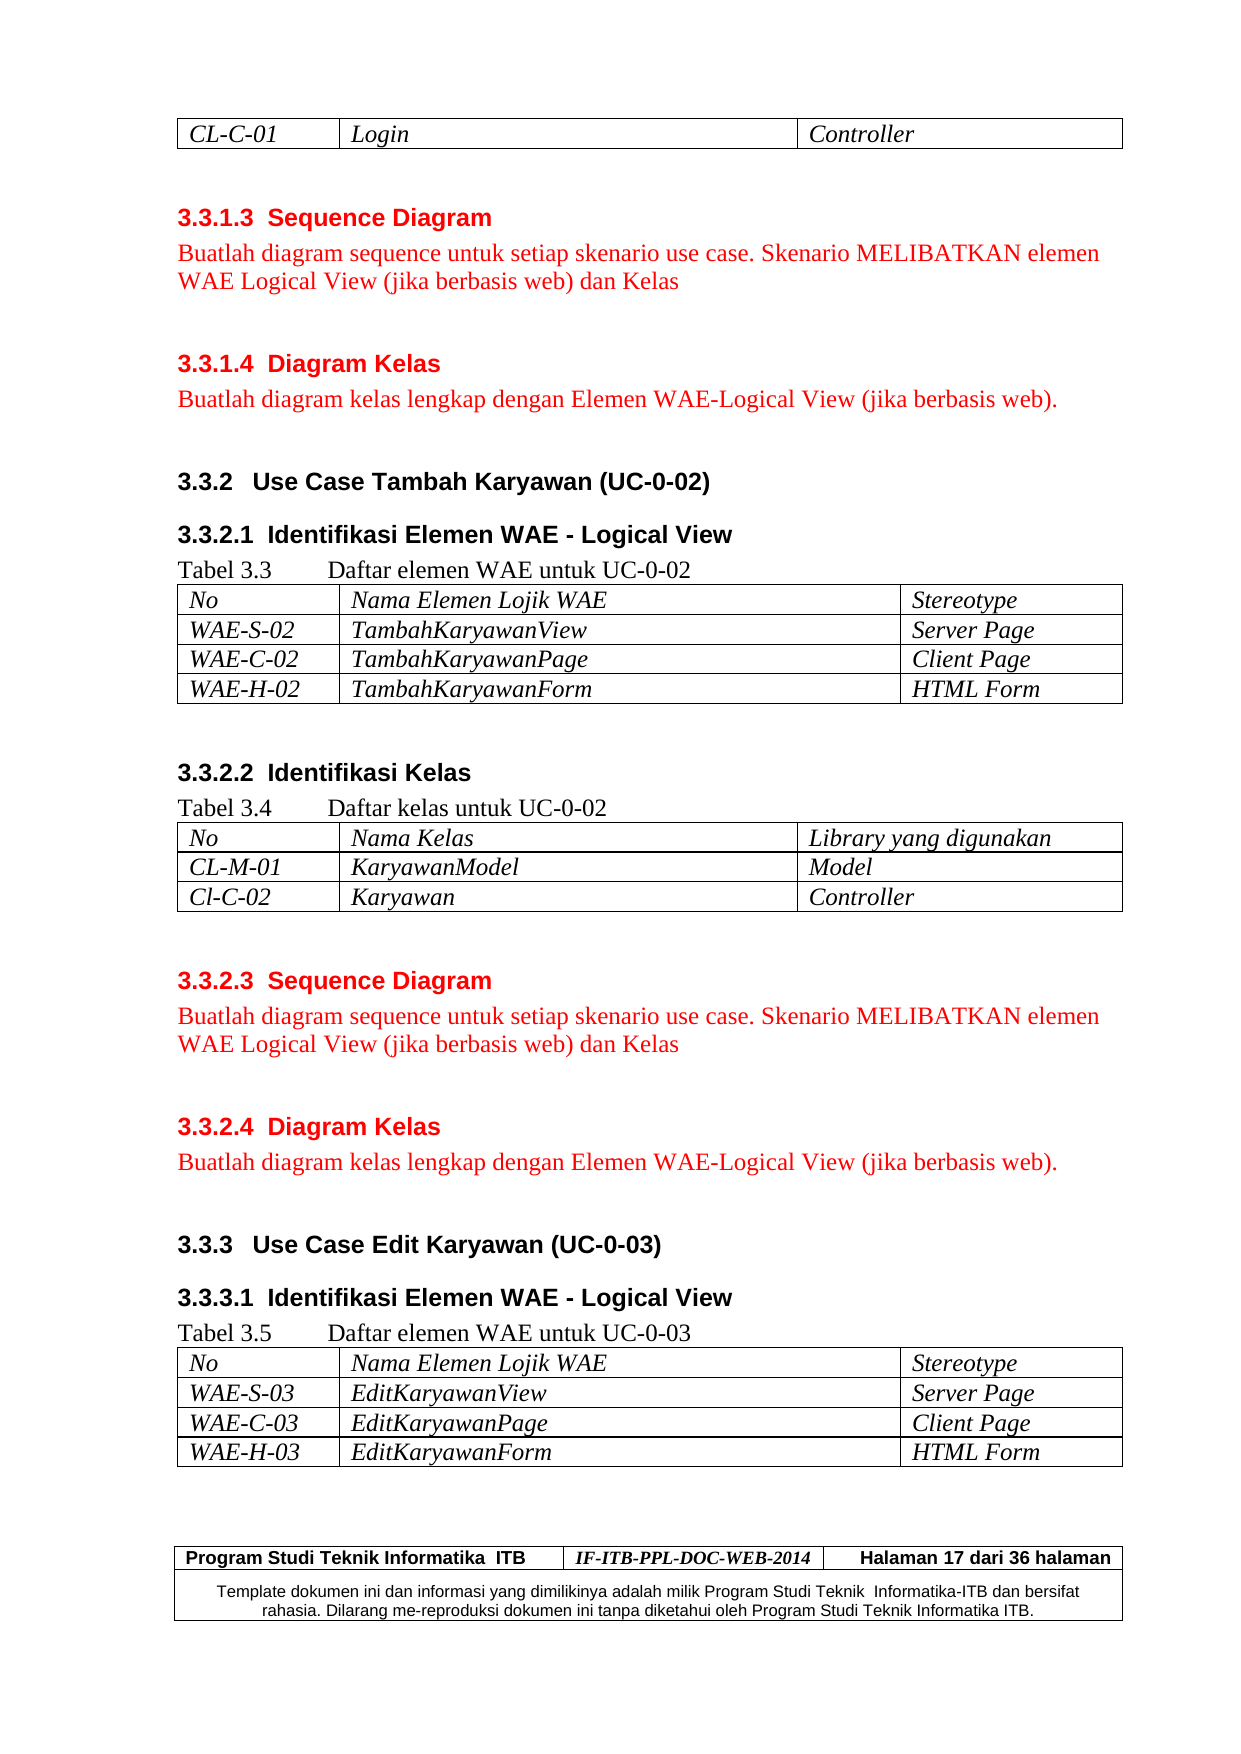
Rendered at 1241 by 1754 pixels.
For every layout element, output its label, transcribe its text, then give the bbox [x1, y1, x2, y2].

table_header No [178, 1348, 339, 1377]
text Buatlah diagram kelas lengkap dengan Elemen WAE-Logical View (jika berbasis web). [177, 1147, 1122, 1176]
table_cell WAE-H-02 [178, 674, 339, 703]
table_header Nama Kelas [340, 823, 797, 851]
table_cell HTML Form [901, 674, 1122, 703]
table_header Nama Elemen Lojik WAE [340, 1348, 900, 1377]
table_cell EditKaryawanPage [340, 1408, 900, 1436]
table_cell Client Page [901, 1408, 1122, 1436]
table_cell Login [340, 119, 797, 148]
table_cell Server Page [901, 1378, 1122, 1407]
table_cell Model [798, 853, 1122, 881]
table_cell Controller [798, 882, 1122, 911]
table_cell WAE-S-02 [178, 615, 339, 643]
table_cell WAE-H-03 [178, 1438, 339, 1466]
table_cell WAE-S-03 [178, 1378, 339, 1407]
table_header No [178, 823, 339, 851]
table_header Library yang digunakan [798, 823, 1122, 851]
text Tabel 3.4 Daftar kelas untuk UC-0-02 [177, 793, 1122, 822]
text Buatlah diagram kelas lengkap dengan Elemen WAE-Logical View (jika berbasis web). [177, 384, 1122, 413]
table_cell CL-C-01 [178, 119, 339, 148]
subtitle Identifikasi Elemen WAE - Logical View [177, 1283, 1122, 1312]
table_header Stereotype [901, 585, 1122, 614]
subtitle Use Case Tambah Karyawan (UC-0-02) [177, 466, 1122, 495]
text Tabel 3.3 Daftar elemen WAE untuk UC-0-02 [177, 555, 1122, 584]
table_cell Controller [798, 119, 1122, 148]
table_cell TambahKaryawanForm [340, 674, 900, 703]
table_cell KaryawanModel [340, 853, 797, 881]
table_cell EditKaryawanView [340, 1378, 900, 1407]
subtitle Identifikasi Kelas [177, 758, 1122, 787]
table_cell EditKaryawanForm [340, 1438, 900, 1466]
text Buatlah diagram sequence untuk setiap skenario use case. Skenario MELIBATKAN elemen WAE Logical View (jika berbasis web) dan Kelas [177, 1001, 1122, 1058]
table_cell WAE-C-02 [178, 645, 339, 673]
table_cell Client Page [901, 645, 1122, 673]
text Buatlah diagram sequence untuk setiap skenario use case. Skenario MELIBATKAN elemen WAE Logical View (jika berbasis web) dan Kelas [177, 238, 1122, 295]
table_header No [178, 585, 339, 614]
table_cell Server Page [901, 615, 1122, 643]
table_header Nama Elemen Lojik WAE [340, 585, 900, 614]
table_cell Cl-C-02 [178, 882, 339, 911]
subtitle Diagram Kelas [177, 1112, 1122, 1141]
table_cell TambahKaryawanView [340, 615, 900, 643]
table_header Stereotype [901, 1348, 1122, 1377]
table_cell TambahKaryawanPage [340, 645, 900, 673]
subtitle Use Case Edit Karyawan (UC-0-03) [177, 1229, 1122, 1258]
table_cell CL-M-01 [178, 853, 339, 881]
subtitle Sequence Diagram [177, 966, 1122, 994]
table_cell WAE-C-03 [178, 1408, 339, 1436]
subtitle Identifikasi Elemen WAE - Logical View [177, 520, 1122, 549]
subtitle Diagram Kelas [177, 349, 1122, 378]
subtitle Sequence Diagram [177, 203, 1122, 231]
table_cell Karyawan [340, 882, 797, 911]
text Tabel 3.5 Daftar elemen WAE untuk UC-0-03 [177, 1318, 1122, 1347]
table_cell HTML Form [901, 1438, 1122, 1466]
